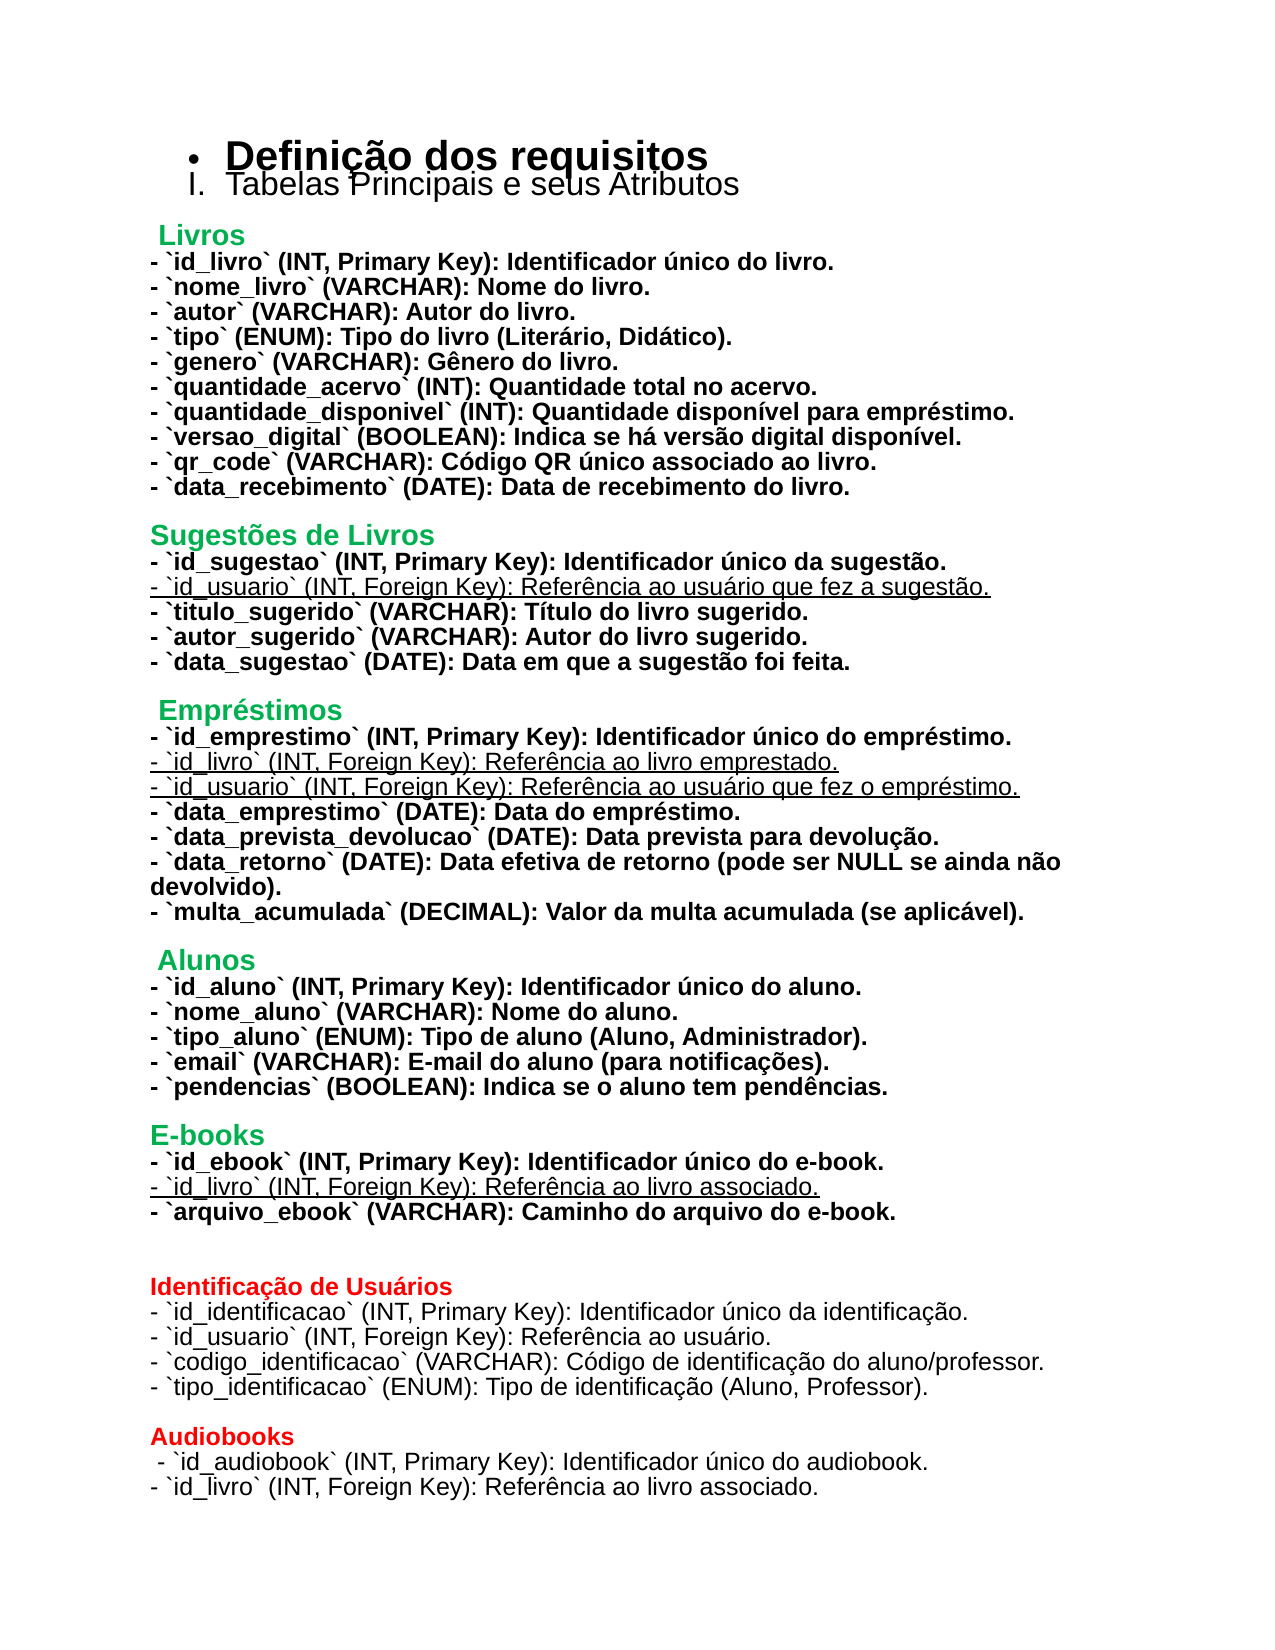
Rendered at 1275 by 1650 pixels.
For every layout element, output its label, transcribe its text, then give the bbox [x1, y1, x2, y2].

text - `id_identificacao` (INT, Primary Key): Identificador único da identificação. [150, 1300, 1125, 1325]
text - `id_emprestimo` (INT, Primary Key): Identificador único do empréstimo. [150, 725, 1125, 750]
text - `qr_code` (VARCHAR): Código QR único associado ao livro. [150, 450, 1125, 475]
text - `versao_digital` (BOOLEAN): Indica se há versão digital disponível. [150, 425, 1125, 450]
text Audiobooks [150, 1425, 1125, 1450]
text - `id_usuario` (INT, Foreign Key): Referência ao usuário que fez a sugestão. [150, 575, 1125, 600]
text - `tipo_identificacao` (ENUM): Tipo de identificação (Aluno, Professor). [150, 1375, 1125, 1400]
text - `codigo_identificacao` (VARCHAR): Código de identificação do aluno/professor. [150, 1350, 1125, 1375]
text - `id_livro` (INT, Foreign Key): Referência ao livro associado. [150, 1175, 1125, 1200]
text - `autor_sugerido` (VARCHAR): Autor do livro sugerido. [150, 625, 1125, 650]
text - `data_recebimento` (DATE): Data de recebimento do livro. [150, 475, 1125, 500]
text - `data_sugestao` (DATE): Data em que a sugestão foi feita. [150, 650, 1125, 675]
text - `quantidade_disponivel` (INT): Quantidade disponível para empréstimo. [150, 400, 1125, 425]
text - `tipo` (ENUM): Tipo do livro (Literário, Didático). [150, 325, 1125, 350]
text - `id_ebook` (INT, Primary Key): Identificador único do e-book. [150, 1150, 1125, 1175]
text - `nome_livro` (VARCHAR): Nome do livro. [150, 275, 1125, 300]
list Definição dos requisitos [572, 150, 1125, 175]
text - `data_emprestimo` (DATE): Data do empréstimo. [150, 800, 1125, 825]
text - `arquivo_ebook` (VARCHAR): Caminho do arquivo do e-book. [150, 1200, 1125, 1225]
text - `id_livro` (INT, Foreign Key): Referência ao livro emprestado. [150, 750, 1125, 775]
text - `tipo_aluno` (ENUM): Tipo de aluno (Aluno, Administrador). [150, 1025, 1125, 1050]
text - `nome_aluno` (VARCHAR): Nome do aluno. [150, 1000, 1125, 1025]
list Tabelas Principais e seus Atributos [187, 175, 1125, 200]
text - `id_aluno` (INT, Primary Key): Identificador único do aluno. [150, 975, 1125, 1000]
text - `pendencias` (BOOLEAN): Indica se o aluno tem pendências. [150, 1075, 1125, 1100]
text Empréstimos [150, 700, 1125, 725]
text - `autor` (VARCHAR): Autor do livro. [150, 300, 1125, 325]
text - `id_usuario` (INT, Foreign Key): Referência ao usuário. [150, 1325, 1125, 1350]
text - `id_usuario` (INT, Foreign Key): Referência ao usuário que fez o empréstimo. [150, 775, 1125, 800]
list Definição dos requisitos [187, 150, 352, 175]
list Definição dos requisitos [348, 150, 566, 175]
text - `data_prevista_devolucao` (DATE): Data prevista para devolução. [150, 825, 1125, 850]
text - `titulo_sugerido` (VARCHAR): Título do livro sugerido. [150, 600, 1125, 625]
text E-books [150, 1125, 1125, 1150]
text - `multa_acumulada` (DECIMAL): Valor da multa acumulada (se aplicável). [150, 900, 1125, 925]
text - `quantidade_acervo` (INT): Quantidade total no acervo. [150, 375, 1125, 400]
text - `genero` (VARCHAR): Gênero do livro. [150, 350, 1125, 375]
text - `id_audiobook` (INT, Primary Key): Identificador único do audiobook. [150, 1450, 1125, 1475]
text - `data_retorno` (DATE): Data efetiva de retorno (pode ser NULL se ainda não devolvido). [150, 850, 1125, 900]
text - `id_sugestao` (INT, Primary Key): Identificador único da sugestão. [150, 550, 1125, 575]
text - `id_livro` (INT, Foreign Key): Referência ao livro associado. [150, 1475, 1125, 1500]
text Alunos [150, 950, 1125, 975]
text Sugestões de Livros [150, 525, 1125, 550]
text Identificação de Usuários [150, 1275, 1125, 1300]
text - `email` (VARCHAR): E-mail do aluno (para notificações). [150, 1050, 1125, 1075]
text - `id_livro` (INT, Primary Key): Identificador único do livro. [150, 250, 1125, 275]
text Livros [150, 225, 1125, 250]
